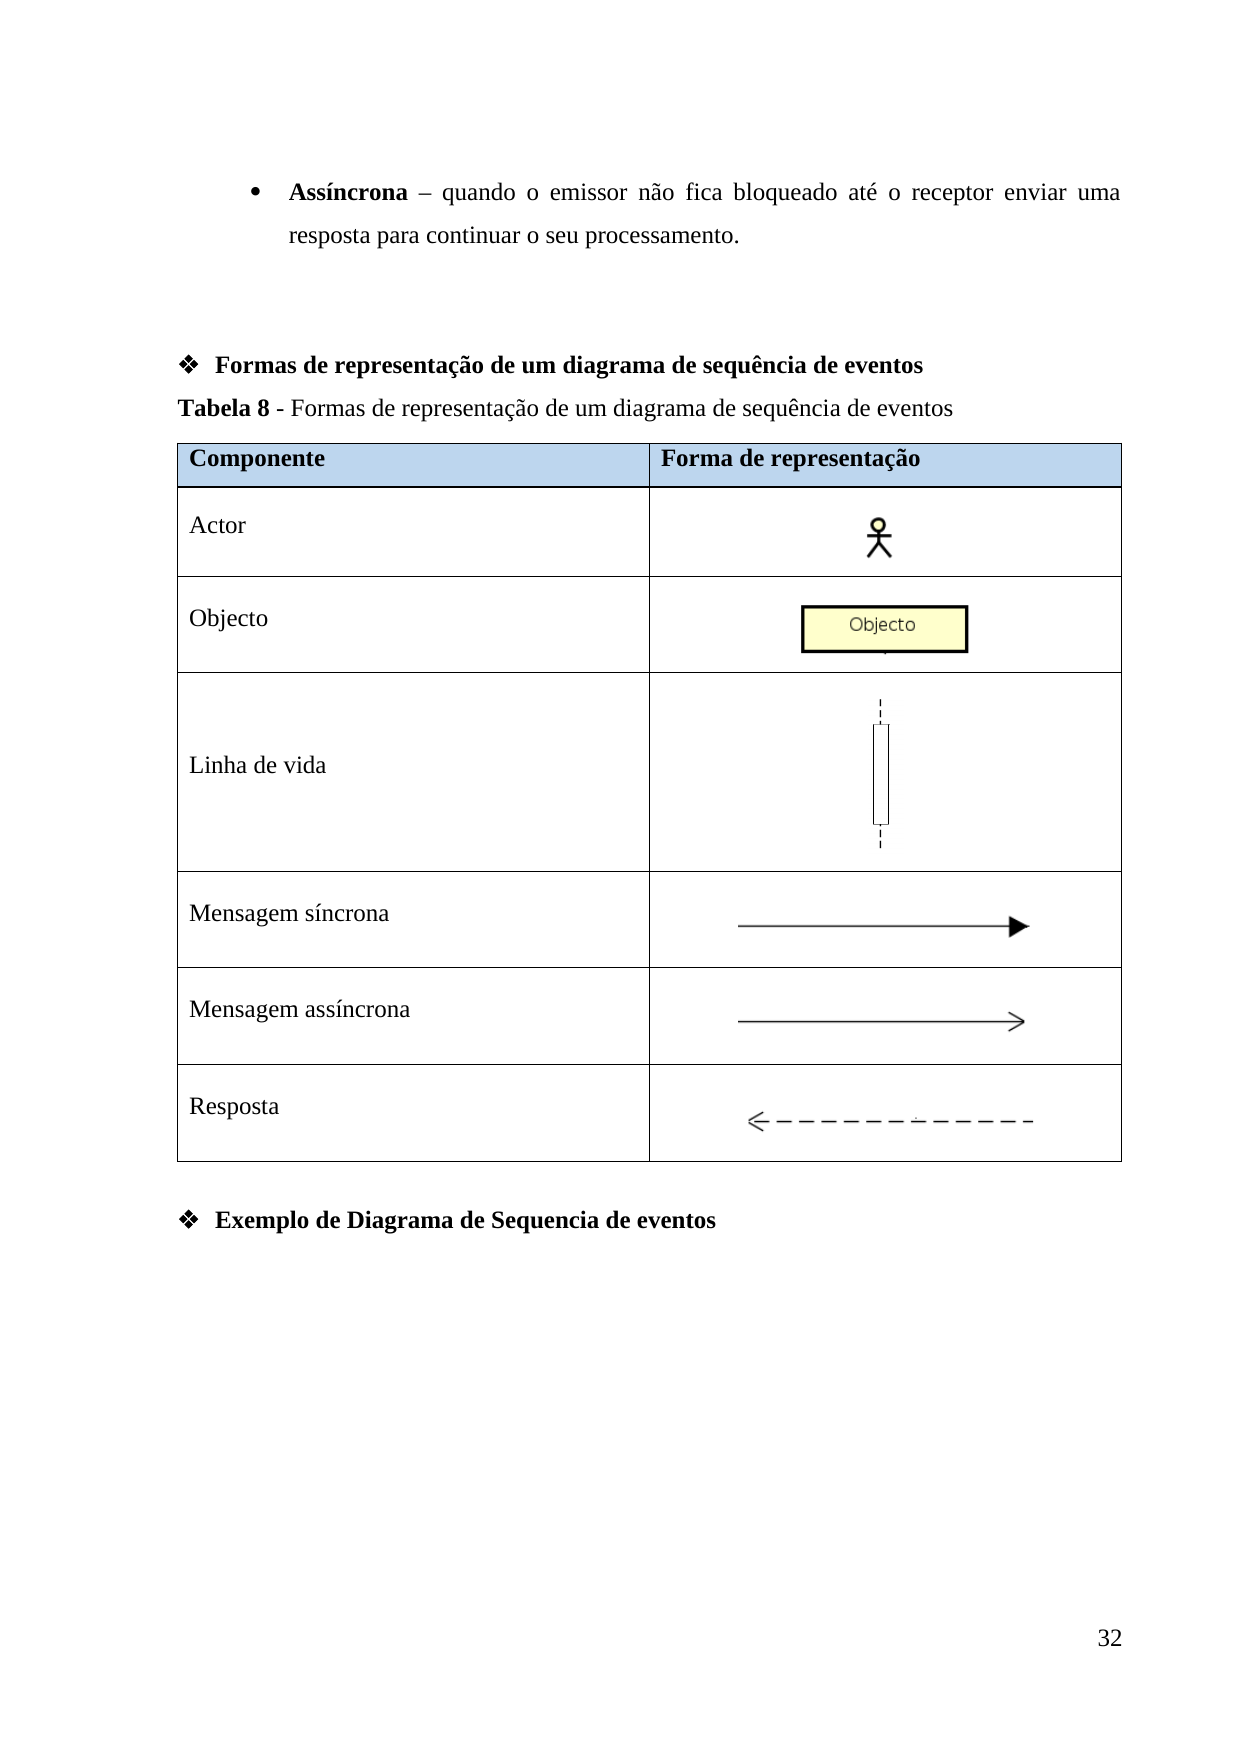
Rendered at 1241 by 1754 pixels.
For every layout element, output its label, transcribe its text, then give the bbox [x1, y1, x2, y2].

table_cell Actor [178, 488, 649, 576]
picture [738, 896, 1034, 953]
table_cell [650, 488, 1121, 576]
table_cell [650, 1065, 1121, 1161]
table_cell [650, 968, 1121, 1064]
table_cell Resposta [178, 1065, 649, 1161]
table_cell Mensagem assíncrona [178, 968, 649, 1064]
picture [867, 698, 904, 857]
picture [738, 1090, 1034, 1147]
table_header Componente [178, 444, 649, 486]
list Formas de representação de um diagrama de sequência de eventos [177, 350, 1122, 378]
table_cell [650, 577, 1121, 672]
list Assíncrona – quando o emissor não fica bloqueado até o receptor enviar uma resposta para continuar o seu processamento. [251, 177, 1122, 249]
table_cell Linha de vida [178, 673, 649, 871]
picture [790, 601, 981, 658]
list Exemplo de Diagrama de Sequencia de eventos [177, 1205, 1122, 1233]
table_header Forma de representação [650, 444, 1121, 486]
picture [846, 512, 925, 562]
picture [738, 993, 1034, 1050]
table_cell Objecto [178, 577, 649, 672]
table_cell [650, 673, 1121, 871]
table_cell [650, 872, 1121, 967]
table_cell Mensagem síncrona [178, 872, 649, 967]
text Tabela 8 - Formas de representação de um diagrama de sequência de eventos [177, 393, 1122, 422]
